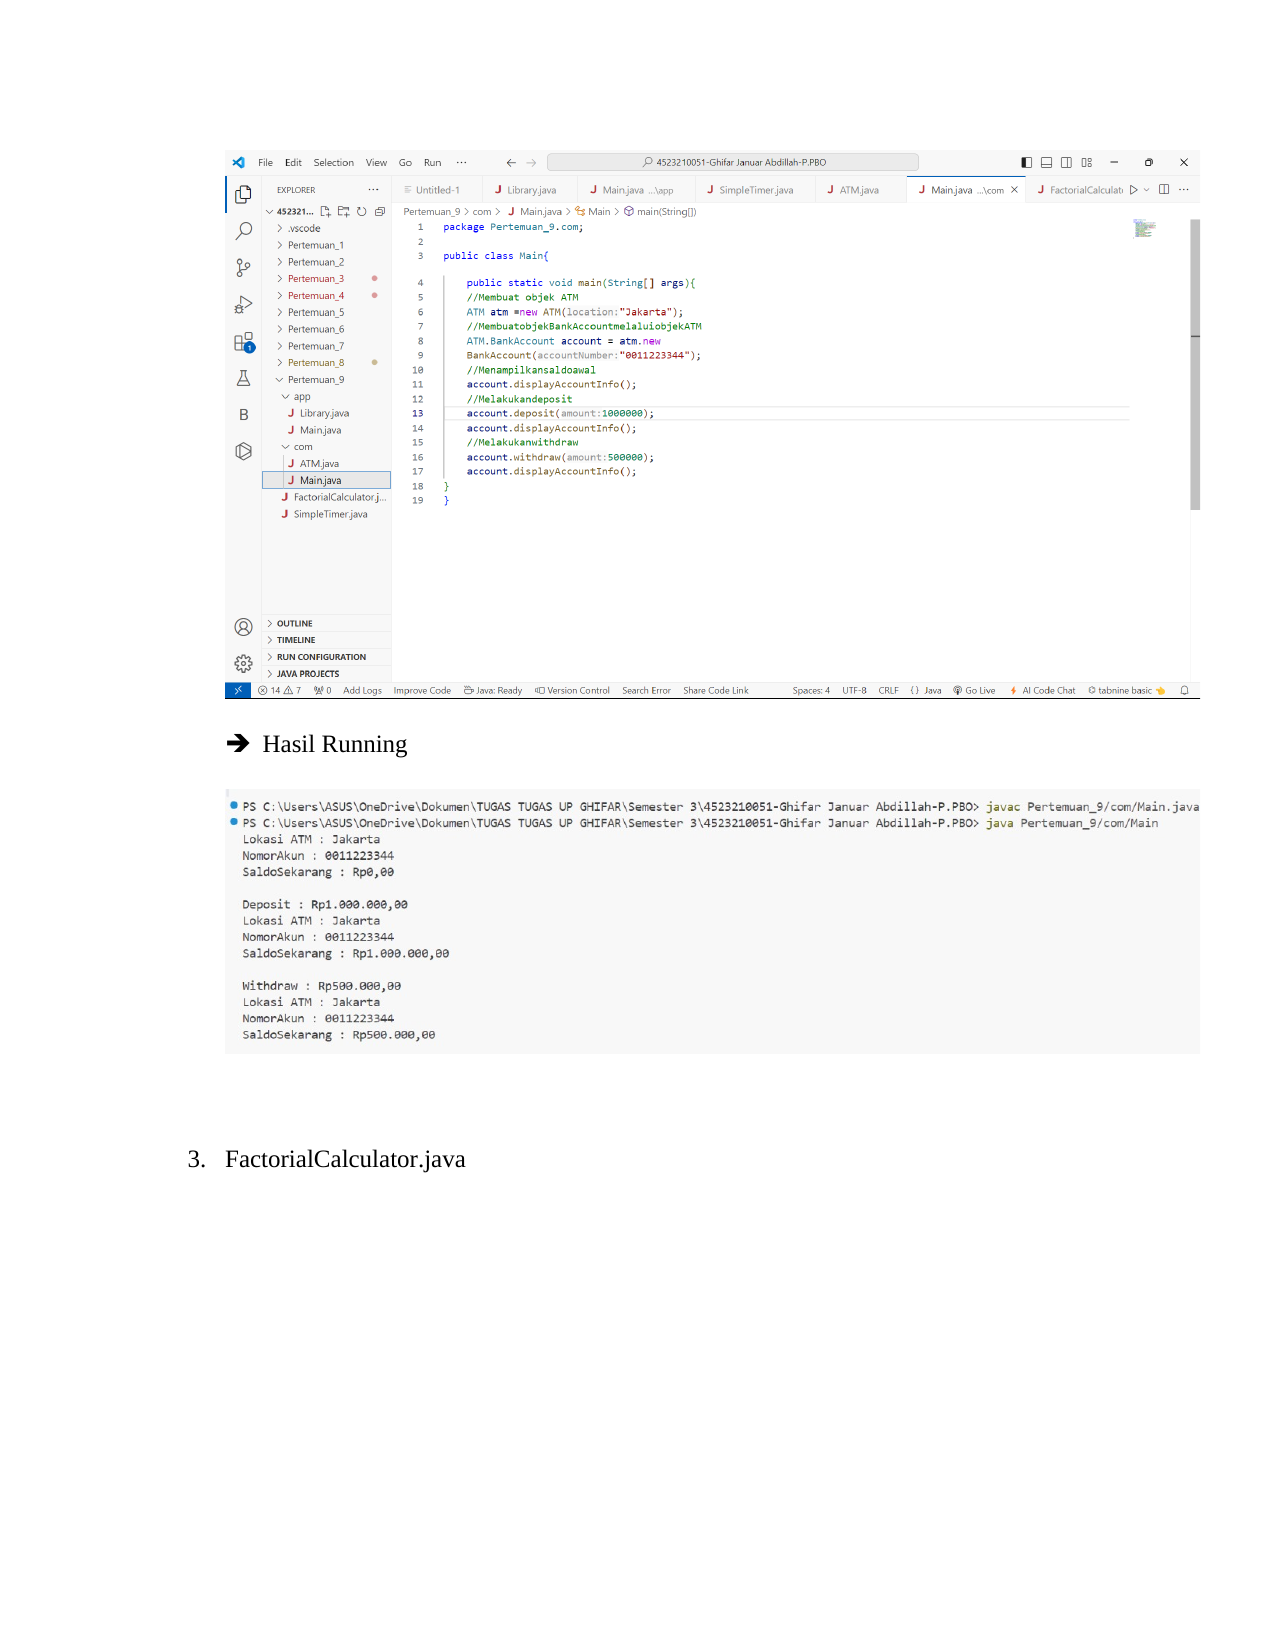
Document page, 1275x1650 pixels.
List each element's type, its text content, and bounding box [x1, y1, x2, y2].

picture [225, 150, 1200, 699]
list FactorialCalculator.java [187, 1144, 1125, 1173]
picture [225, 789, 1200, 1054]
list Hasil Running [225, 729, 1125, 758]
